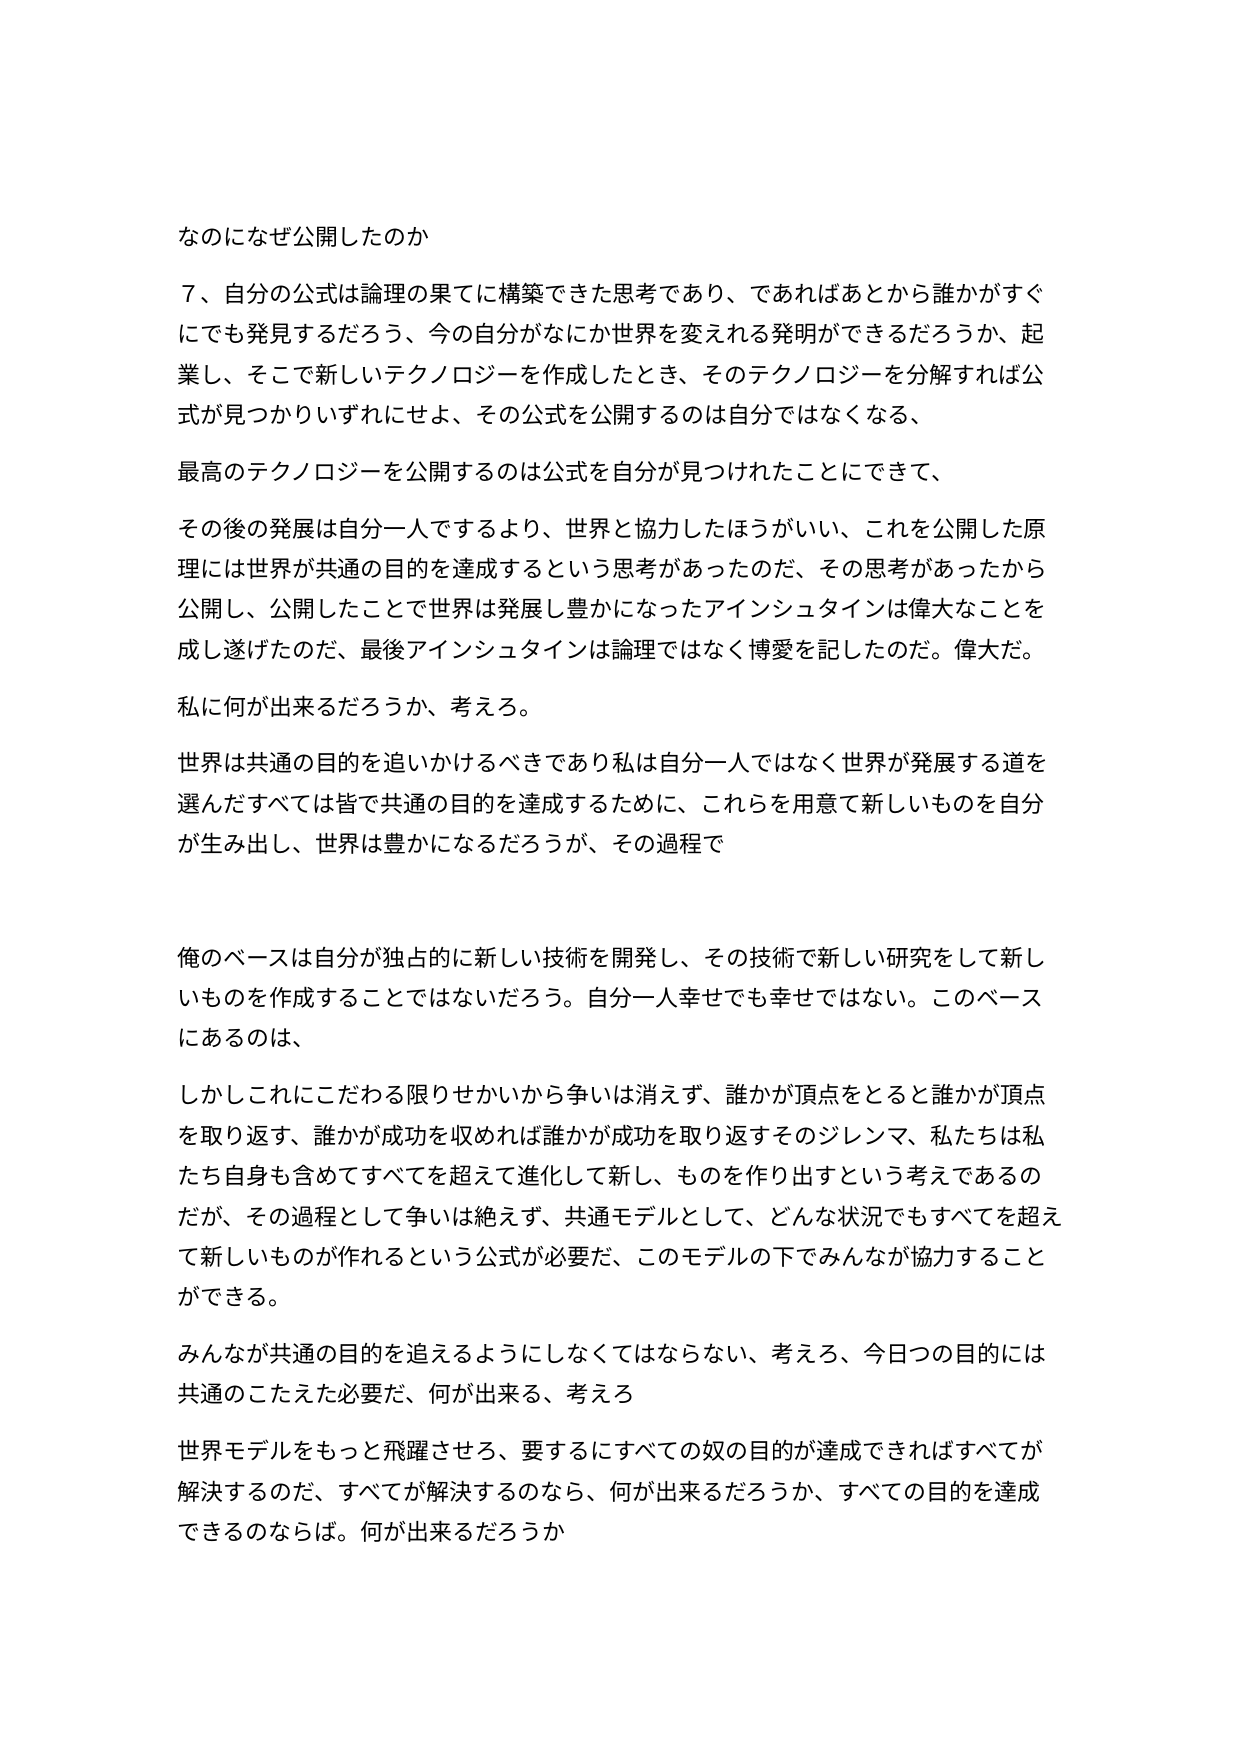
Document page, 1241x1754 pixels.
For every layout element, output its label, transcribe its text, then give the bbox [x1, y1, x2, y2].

text 世界モデルをもっと飛躍させろ、要するにすべての奴の目的が達成できればすべてが解決するのだ、すべてが解決するのなら、何が出来るだろうか、すべての目的を達成できるのならば。何が出来るだろうか [177, 1431, 1063, 1549]
text 最高のテクノロジーを公開するのは公式を自分が見つけれたことにできて、 [177, 452, 1063, 489]
text しかしこれにこだわる限りせかいから争いは消えず、誰かが頂点をとると誰かが頂点を取り返す、誰かが成功を収めれば誰かが成功を取り返すそのジレンマ、私たちは私たち自身も含めてすべてを超えて進化して新し、ものを作り出すという考えであるのだが、その過程として争いは絶えず、共通モデルとして、どんな状況でもすべてを超えて新しいものが作れるという公式が必要だ、このモデルの下でみんなが協力することができる。 [177, 1075, 1063, 1314]
text その後の発展は自分一人でするより、世界と協力したほうがいい、これを公開した原理には世界が共通の目的を達成するという思考があったのだ、その思考があったから公開し、公開したことで世界は発展し豊かになったアインシュタインは偉大なことを成し遂げたのだ、最後アインシュタインは論理ではなく博愛を記したのだ。偉大だ。 [177, 508, 1063, 667]
text 俺のベースは自分が独占的に新しい技術を開発し、その技術で新しい研究をして新しいものを作成することではないだろう。自分一人幸せでも幸せではない。このベースにあるのは、 [177, 937, 1063, 1056]
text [177, 217, 1063, 254]
text ７、自分の公式は論理の果てに構築できた思考であり、であればあとから誰かがすぐにでも発見するだろう、今の自分がなにか世界を変えれる発明ができるだろうか、起業し、そこで新しいテクノロジーを作成したとき、そのテクノロジーを分解すれば公式が見つかりいずれにせよ、その公式を公開するのは自分ではなくなる、 [177, 273, 1063, 432]
text みんなが共通の目的を追えるようにしなくてはならない、考えろ、今日つの目的には共通のこたえた必要だ、何が出来る、考えろ [177, 1334, 1063, 1412]
text 世界は共通の目的を追いかけるべきであり私は自分一人ではなく世界が発展する道を選んだすべては皆で共通の目的を達成するために、これらを用意て新しいものを自分が生み出し、世界は豊かになるだろうが、その過程で [177, 743, 1063, 861]
text 私に何が出来るだろうか、考えろ。 [177, 686, 1063, 724]
